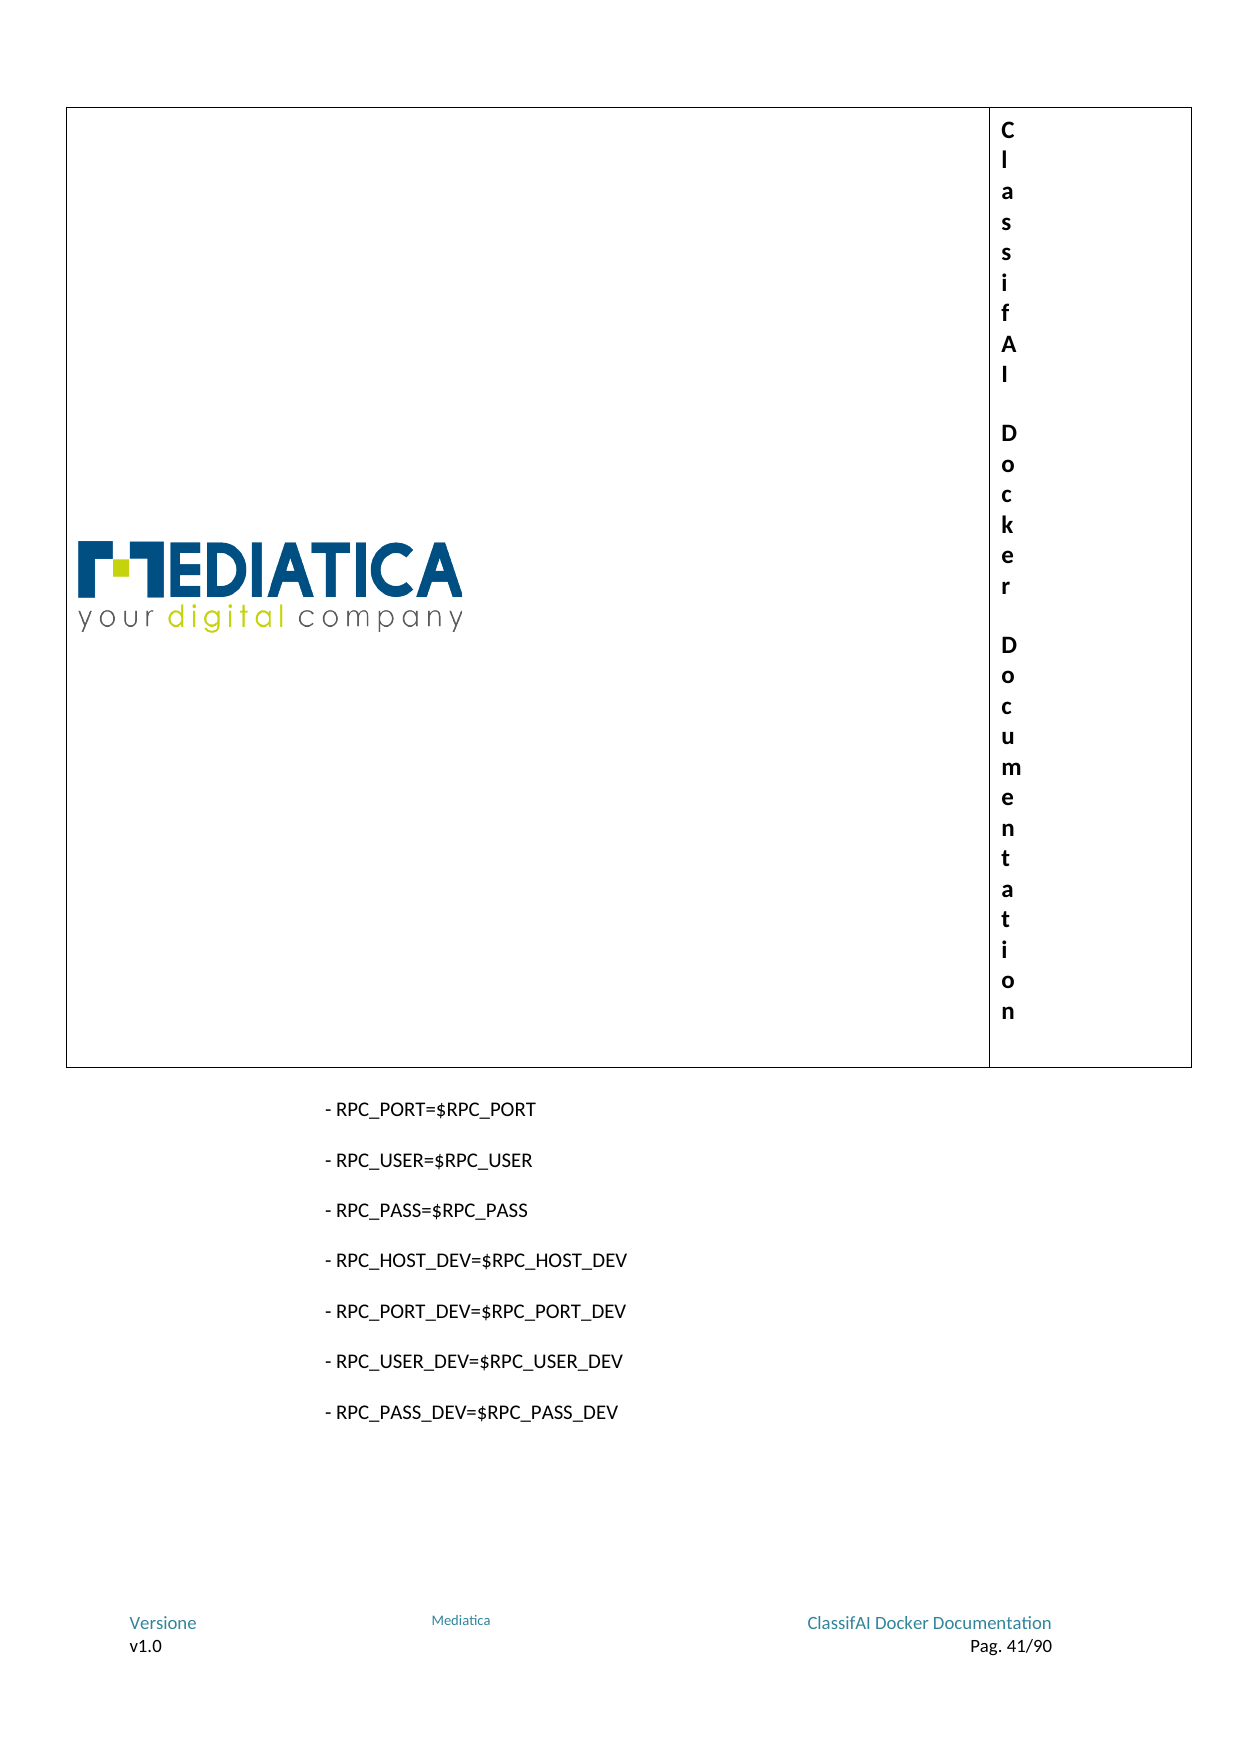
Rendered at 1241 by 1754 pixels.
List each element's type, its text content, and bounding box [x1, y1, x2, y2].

text - RPC_PORT_DEV=$RPC_PORT_DEV [325, 1298, 1063, 1323]
picture [78, 541, 463, 633]
text - RPC_PASS=$RPC_PASS [325, 1197, 1063, 1223]
text - RPC_USER_DEV=$RPC_USER_DEV [325, 1348, 1063, 1374]
text - RPC_USER=$RPC_USER [325, 1147, 1063, 1172]
text - RPC_PASS_DEV=$RPC_PASS_DEV [325, 1399, 1063, 1424]
text - RPC_HOST_DEV=$RPC_HOST_DEV [325, 1248, 1063, 1273]
text - RPC_PORT=$RPC_PORT [325, 1096, 1063, 1122]
